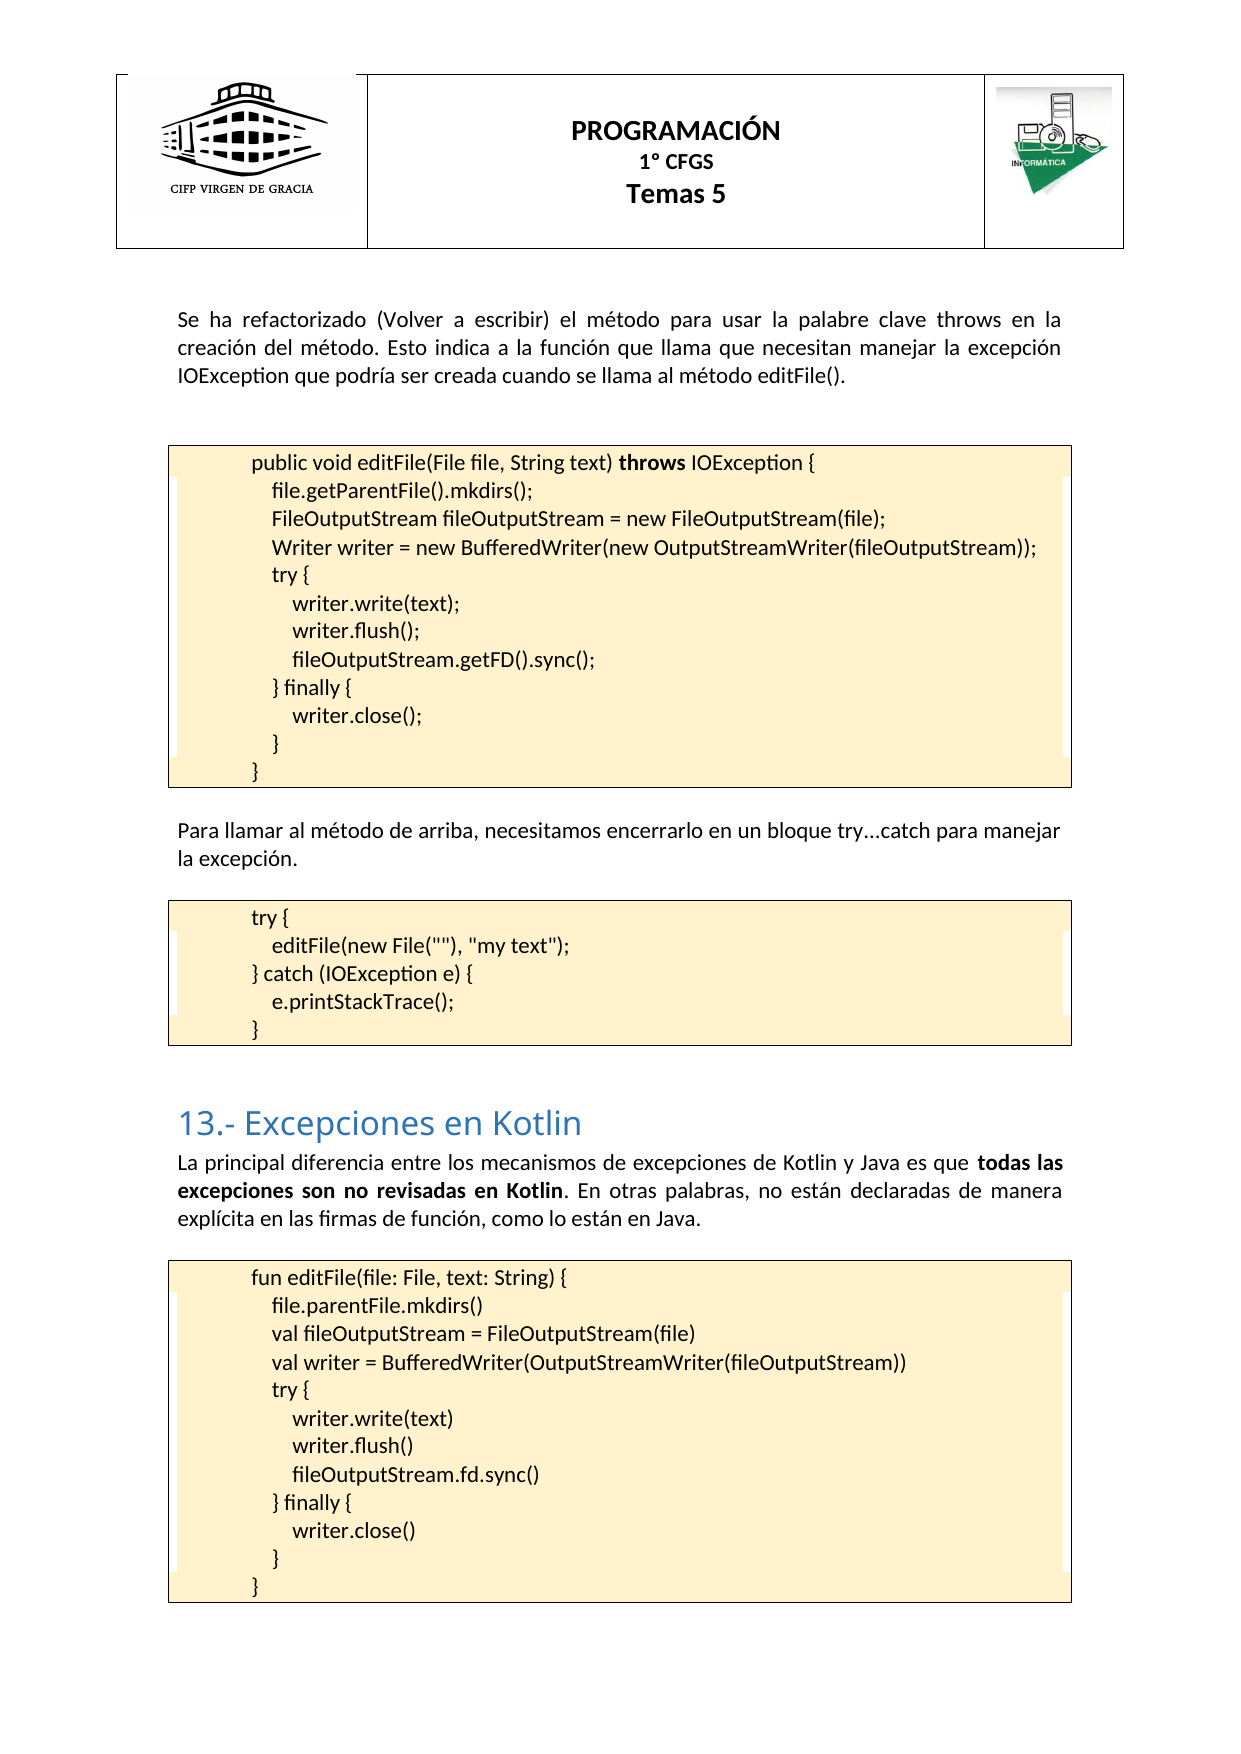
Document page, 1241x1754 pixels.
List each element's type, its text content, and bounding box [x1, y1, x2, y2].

text } [169, 1012, 1071, 1045]
text fileOutputStream.fd.sync() [177, 1460, 1063, 1488]
text } [169, 1569, 1071, 1602]
text } [169, 754, 1071, 787]
text try { [177, 561, 1063, 589]
text val fileOutputStream = FileOutputStream(file) [177, 1319, 1063, 1348]
text file.getParentFile().mkdirs(); [177, 477, 1063, 504]
text Se ha refactorizado (Volver a escribir) el método para usar la palabre clave throws en la creación del método. Esto indica a la función que llama que necesitan manejar la excepción IOException que podría ser creada cuando se llama al método editFile(). [177, 305, 1063, 389]
text writer.flush() [177, 1432, 1063, 1460]
text writer.close() [177, 1516, 1063, 1544]
text writer.write(text); [177, 589, 1063, 617]
subtitle 13.- Excepciones en Kotlin [177, 1099, 1063, 1145]
text } finally { [177, 1488, 1063, 1516]
text writer.write(text) [177, 1404, 1063, 1432]
text writer.flush(); [177, 617, 1063, 645]
text Writer writer = new BufferedWriter(new OutputStreamWriter(fileOutputStream)); [177, 533, 1063, 561]
text writer.close(); [177, 701, 1063, 729]
text } finally { [177, 673, 1063, 701]
text FileOutputStream fileOutputStream = new FileOutputStream(file); [177, 504, 1063, 533]
text } catch (IOException e) { [177, 959, 1063, 987]
text fun editFile(file: File, text: String) { [169, 1261, 1071, 1292]
text try { [169, 901, 1071, 931]
text } [177, 729, 1063, 754]
text public void editFile(File file, String text) throws IOException { [169, 446, 1071, 477]
text val writer = BufferedWriter(OutputStreamWriter(fileOutputStream)) [177, 1348, 1063, 1376]
picture [127, 74, 357, 211]
text editFile(new File(""), "my text"); [177, 931, 1063, 959]
text fileOutputStream.getFD().sync(); [177, 645, 1063, 673]
text e.printStackTrace(); [177, 987, 1063, 1012]
text file.parentFile.mkdirs() [177, 1292, 1063, 1319]
picture [996, 87, 1112, 199]
text La principal diferencia entre los mecanismos de excepciones de Kotlin y Java es que todas las excepciones son no revisadas en Kotlin. En otras palabras, no están declaradas de manera explícita en las firmas de función, como lo están en Java. [177, 1148, 1063, 1232]
text } [177, 1544, 1063, 1569]
text Para llamar al método de arriba, necesitamos encerrarlo en un bloque try...catch para manejar la excepción. [177, 816, 1063, 872]
text try { [177, 1376, 1063, 1404]
